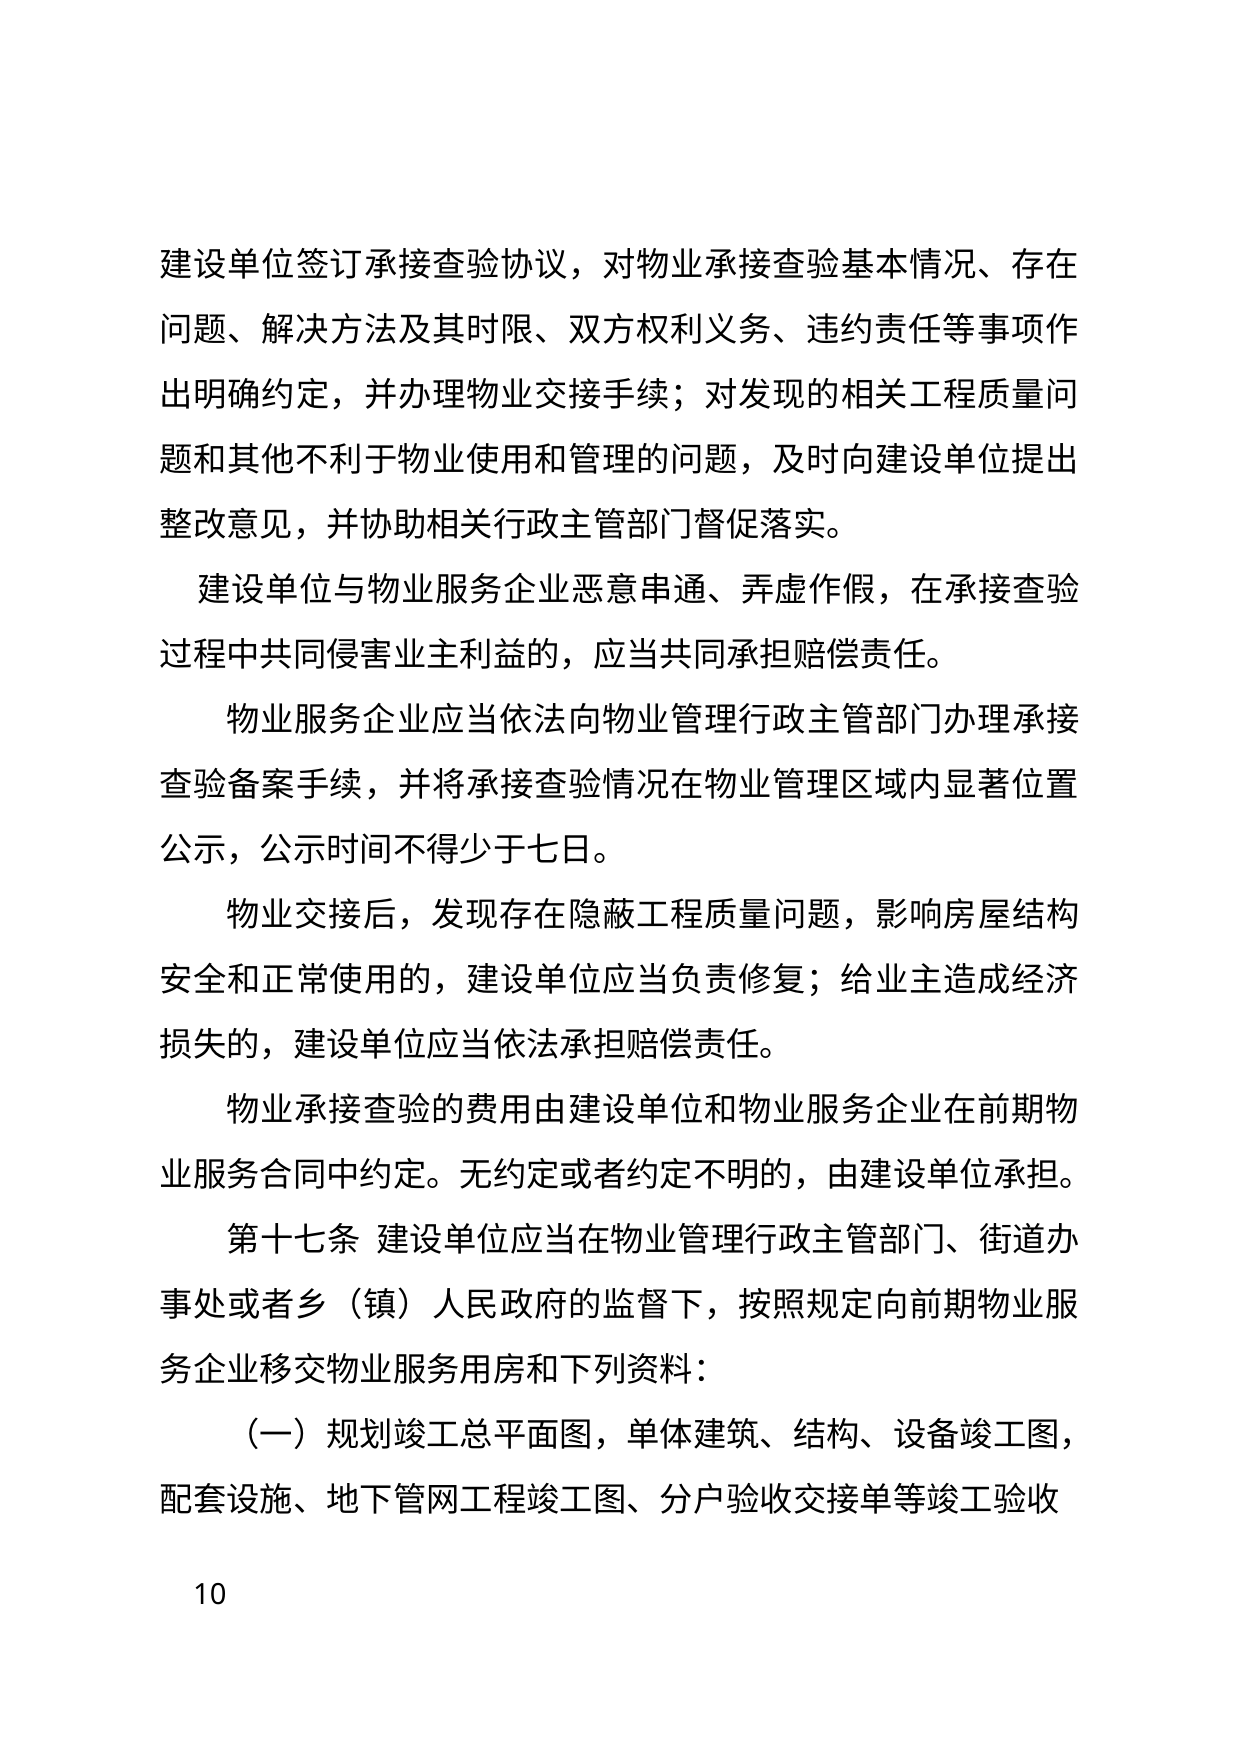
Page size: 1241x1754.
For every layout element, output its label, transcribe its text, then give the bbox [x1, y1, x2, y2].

text 物业承接查验的费用由建设单位和物业服务企业在前期物业服务合同中约定。无约定或者约定不明的，由建设单位承担。 [159, 1074, 1081, 1204]
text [159, 229, 1081, 554]
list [159, 1399, 1081, 1529]
text 第十七条 建设单位应当在物业管理行政主管部门、街道办事处或者乡（镇）人民政府的监督下，按照规定向前期物业服务企业移交物业服务用房和下列资料： [159, 1204, 1081, 1399]
text 建设单位与物业服务企业恶意串通、弄虚作假，在承接查验过程中共同侵害业主利益的，应当共同承担赔偿责任。 [159, 554, 1081, 684]
text 物业服务企业应当依法向物业管理行政主管部门办理承接查验备案手续，并将承接查验情况在物业管理区域内显著位置公示，公示时间不得少于七日。 [159, 684, 1081, 879]
text 物业交接后，发现存在隐蔽工程质量问题，影响房屋结构安全和正常使用的，建设单位应当负责修复；给业主造成经济损失的，建设单位应当依法承担赔偿责任。 [159, 879, 1081, 1074]
